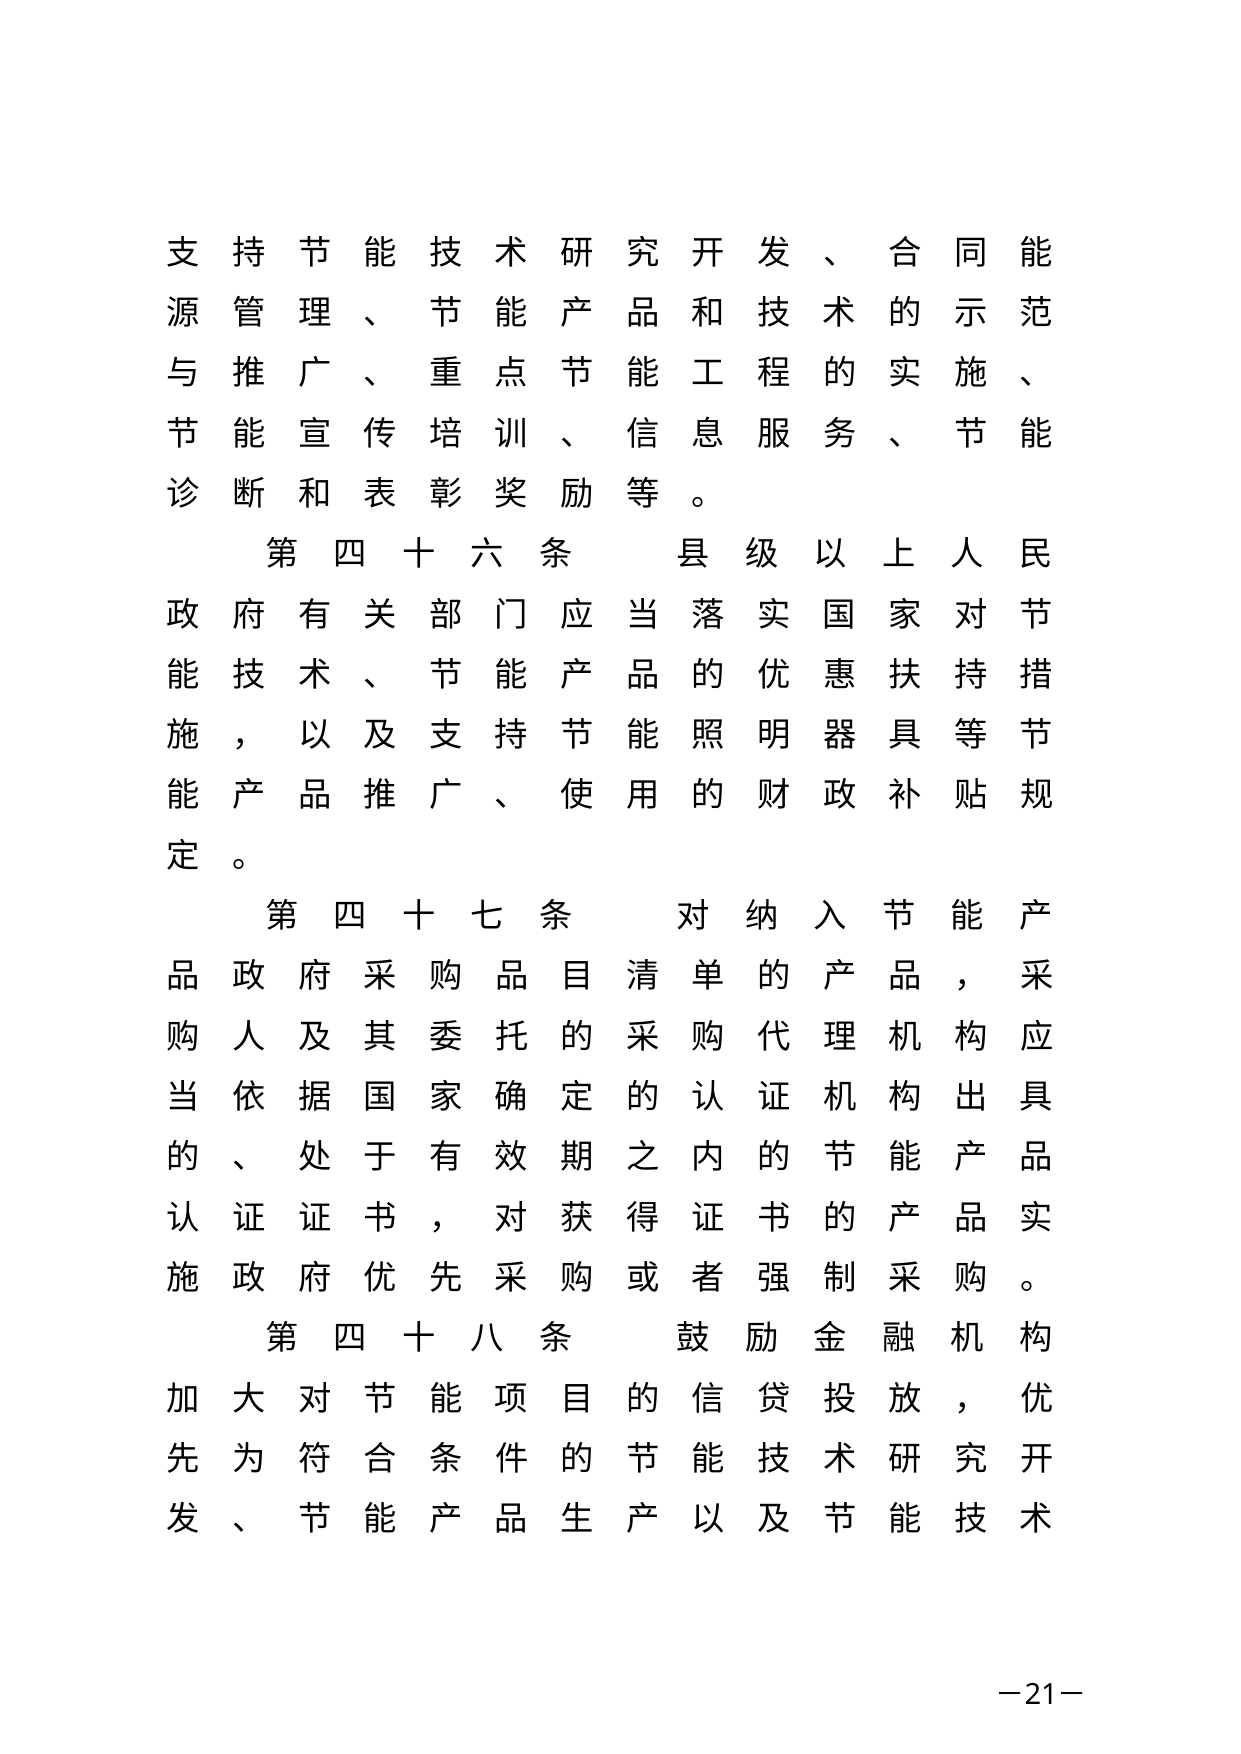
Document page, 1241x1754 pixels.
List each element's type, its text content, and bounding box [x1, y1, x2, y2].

text 第四十六条 县级以上人民政府有关部门应当落实国家对节能技术、节能产品的优惠扶持措施，以及支持节能照明器具等节能产品推广、使用的财政补贴规定。 [167, 521, 1085, 883]
text 第四十七条 对纳入节能产品政府采购品目清单的产品，采购人及其委托的采购代理机构应当依据国家确定的认证机构出具的、处于有效期之内的节能产品认证证书，对获得证书的产品实施政府优先采购或者强制采购。 [167, 883, 1085, 1305]
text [167, 1305, 1085, 1546]
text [167, 219, 1085, 521]
